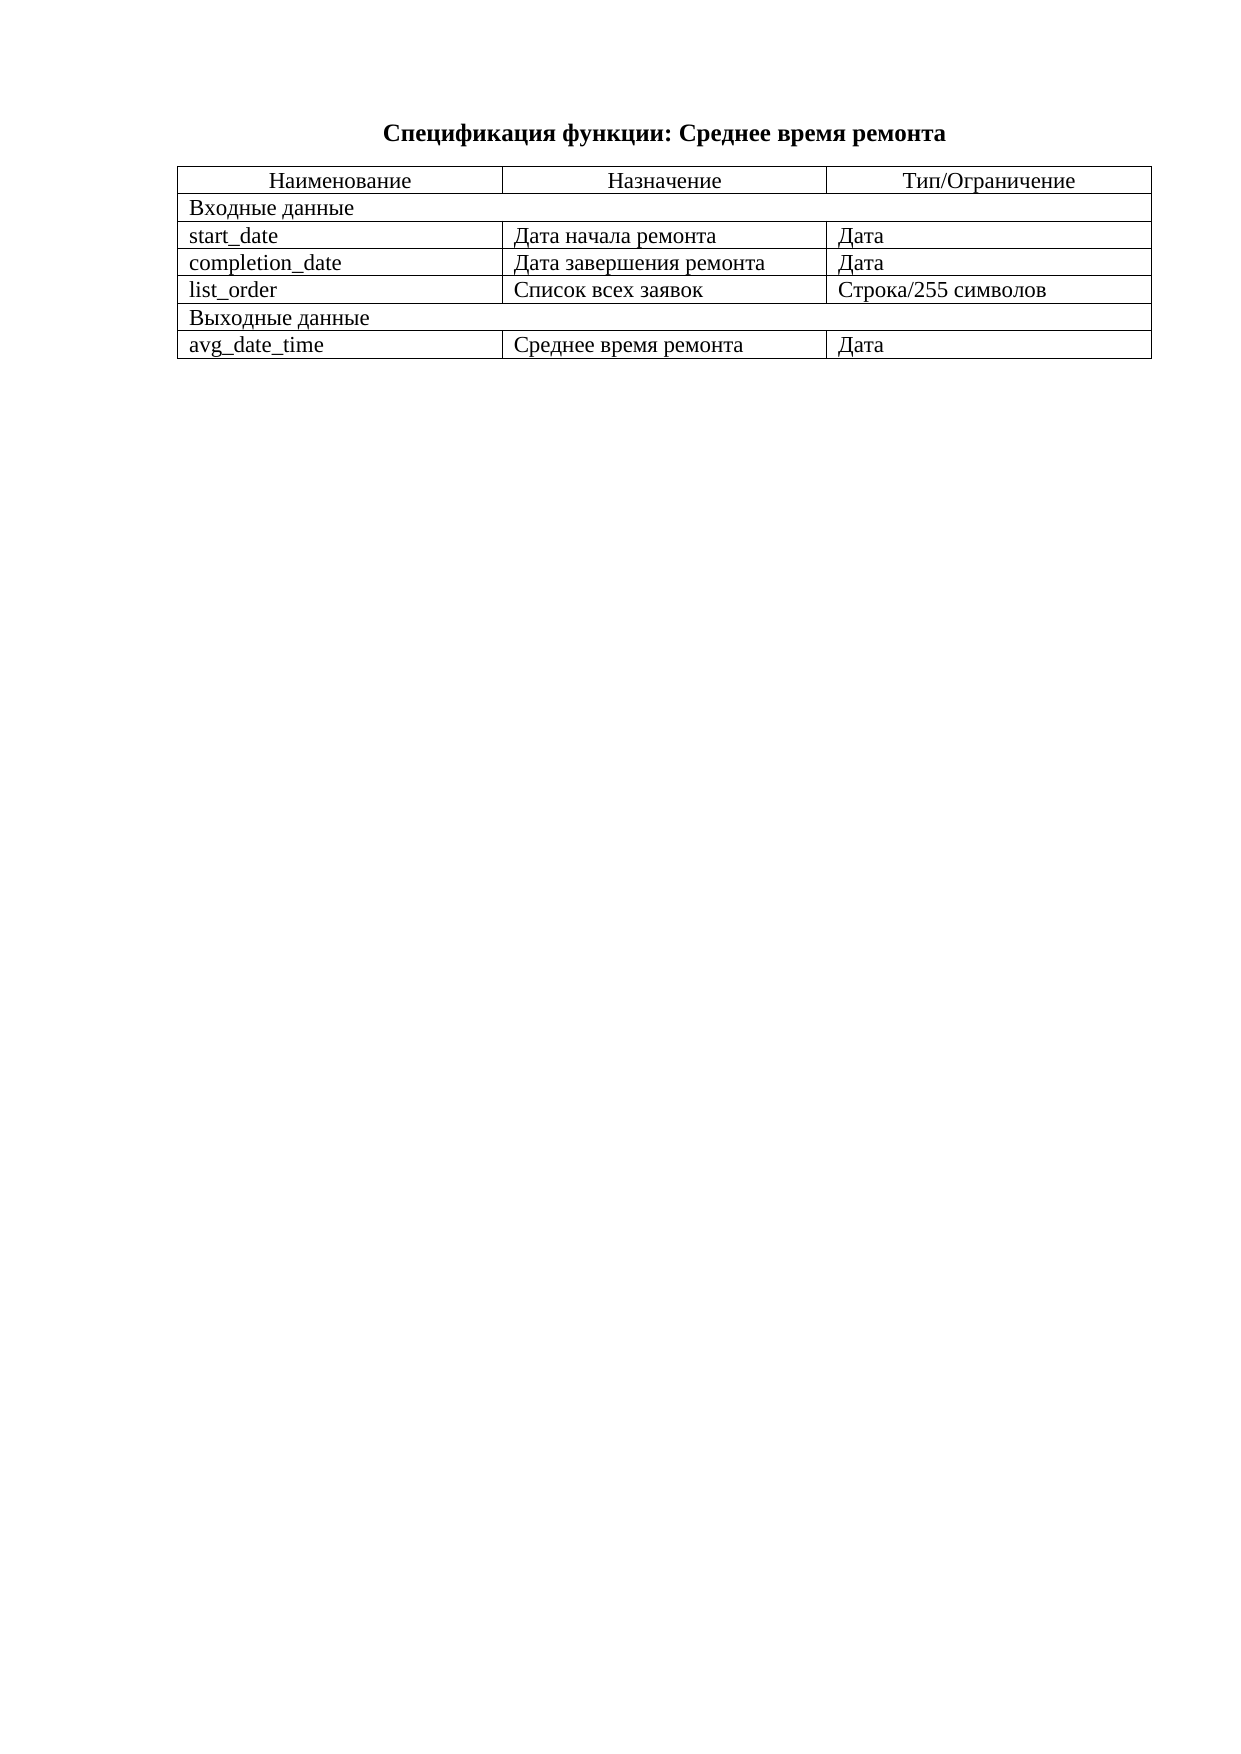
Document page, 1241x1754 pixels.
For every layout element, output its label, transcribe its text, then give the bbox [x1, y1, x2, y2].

table_cell Дата [827, 249, 1151, 275]
table_cell Дата начала ремонта [503, 222, 826, 248]
table_cell Дата завершения ремонта [503, 249, 826, 275]
table_cell Список всех заявок [503, 276, 826, 303]
table_header Назначение [503, 167, 826, 193]
table_cell Дата [827, 331, 1151, 358]
table_cell Выходные данные [178, 304, 1151, 330]
table_cell Среднее время ремонта [503, 331, 826, 358]
table_cell Входные данные [178, 194, 1151, 221]
table_cell Строка/255 символов [827, 276, 1151, 303]
table_cell avg_date_time [178, 331, 502, 358]
table_header Наименование [178, 167, 502, 193]
table_cell start_date [178, 222, 502, 248]
text Спецификация функции: Среднее время ремонта [177, 118, 1152, 147]
table_header Тип/Ограничение [827, 167, 1151, 193]
table_cell Дата [827, 222, 1151, 248]
table_cell completion_date [178, 249, 502, 275]
table_cell list_order [178, 276, 502, 303]
